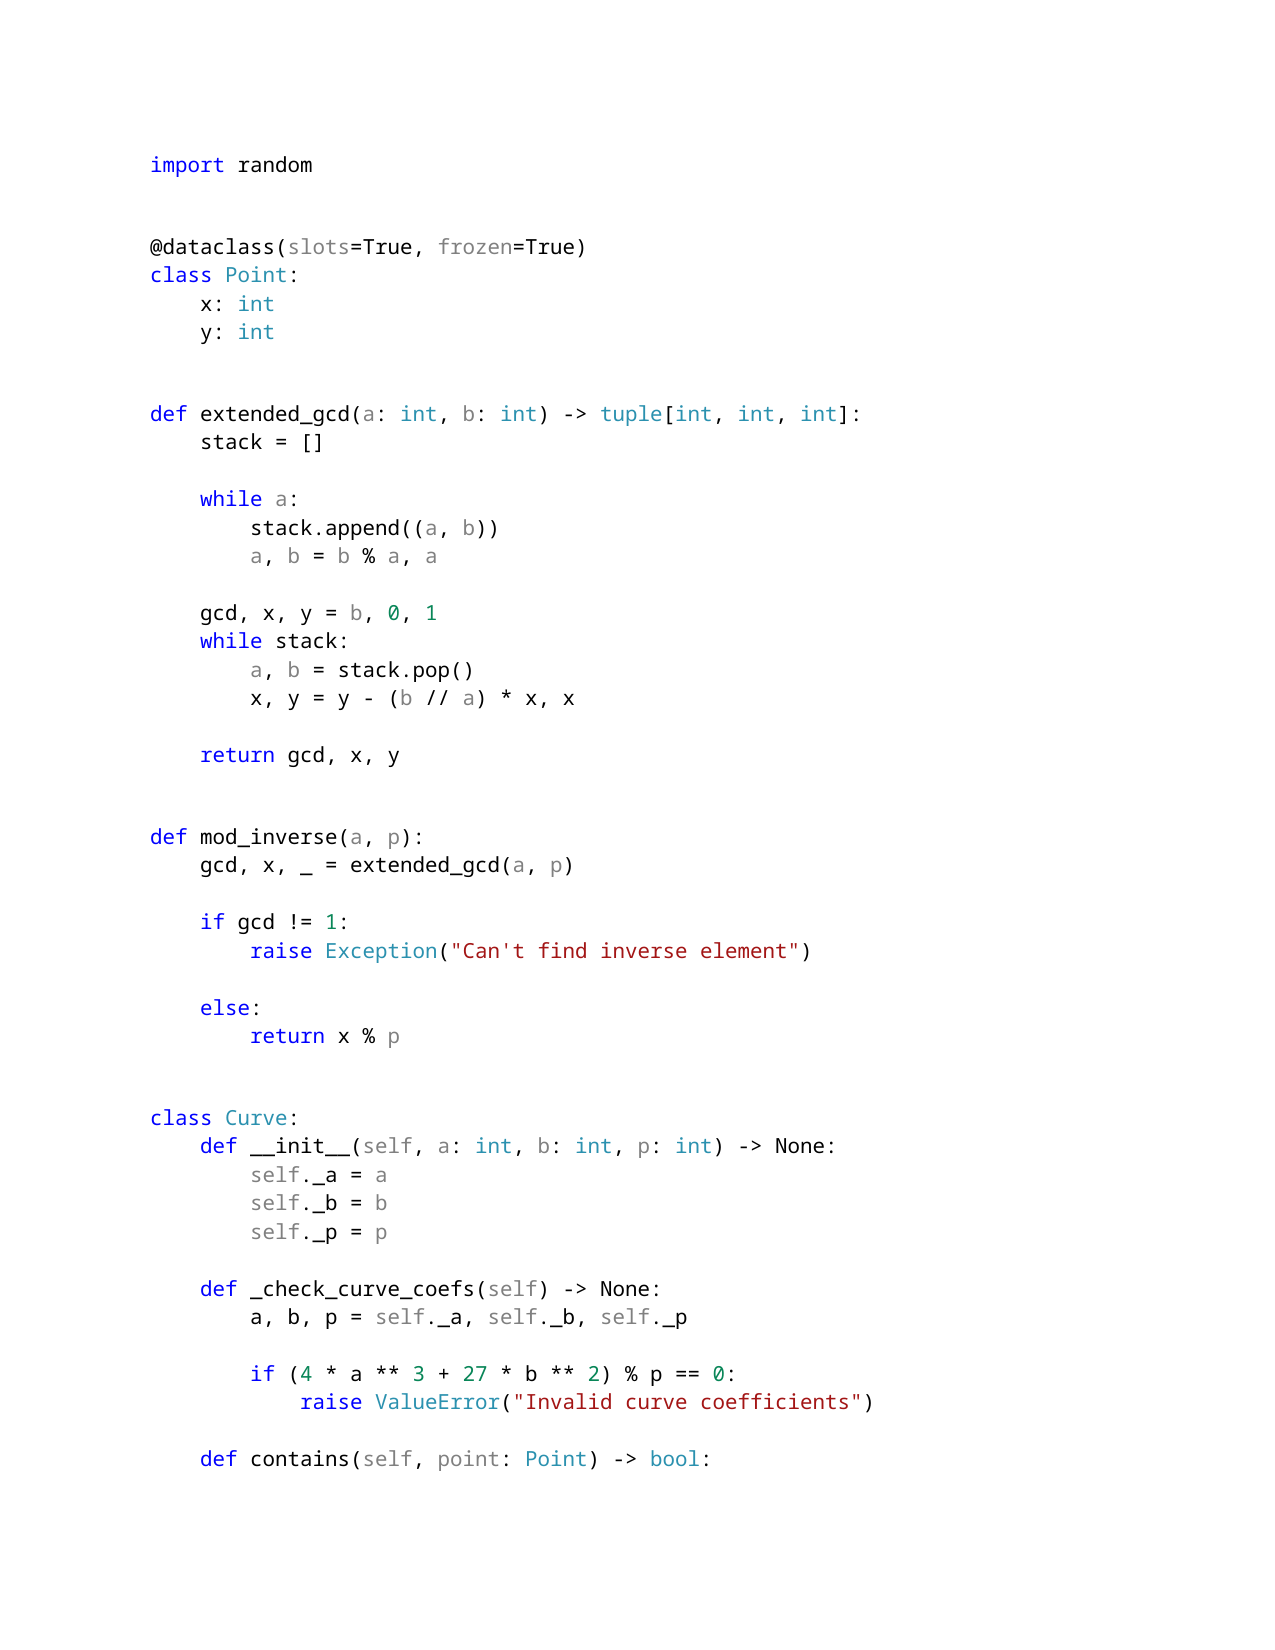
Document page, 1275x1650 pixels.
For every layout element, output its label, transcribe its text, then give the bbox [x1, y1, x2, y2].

text raise ValueError("Invalid curve coefficients") [150, 1387, 1125, 1416]
text while a: [150, 484, 1125, 513]
text def contains(self, point: Point) -> bool: [150, 1444, 1125, 1473]
text def _check_curve_coefs(self) -> None: [150, 1274, 1125, 1302]
text self._b = b [150, 1188, 1125, 1217]
text class Curve: [150, 1103, 1125, 1132]
text while stack: [150, 627, 1125, 655]
text gcd, x, y = b, 0, 1 [150, 598, 1125, 627]
text x: int [150, 289, 1125, 317]
text stack = [] [150, 427, 1125, 456]
text self._p = p [150, 1217, 1125, 1245]
text a, b, p = self._a, self._b, self._p [150, 1302, 1125, 1331]
text return x % p [150, 1021, 1125, 1050]
text class Point: [150, 260, 1125, 289]
text x, y = y - (b // a) * x, x [150, 683, 1125, 712]
text return gcd, x, y [150, 740, 1125, 769]
text def __init__(self, a: int, b: int, p: int) -> None: [150, 1132, 1125, 1160]
text a, b = stack.pop() [150, 655, 1125, 683]
text self._a = a [150, 1160, 1125, 1188]
text else: [150, 993, 1125, 1021]
text gcd, x, _ = extended_gcd(a, p) [150, 851, 1125, 879]
text stack.append((a, b)) [150, 513, 1125, 541]
text a, b = b % a, a [150, 541, 1125, 570]
text y: int [150, 317, 1125, 346]
text if (4 * a ** 3 + 27 * b ** 2) % p == 0: [150, 1359, 1125, 1387]
text @dataclass(slots=True, frozen=True) [150, 232, 1125, 260]
text raise Exception("Can't find inverse element") [150, 936, 1125, 964]
text if gcd != 1: [150, 907, 1125, 936]
text def extended_gcd(a: int, b: int) -> tuple[int, int, int]: [150, 399, 1125, 427]
text import random [150, 150, 1125, 178]
text def mod_inverse(a, p): [150, 822, 1125, 851]
